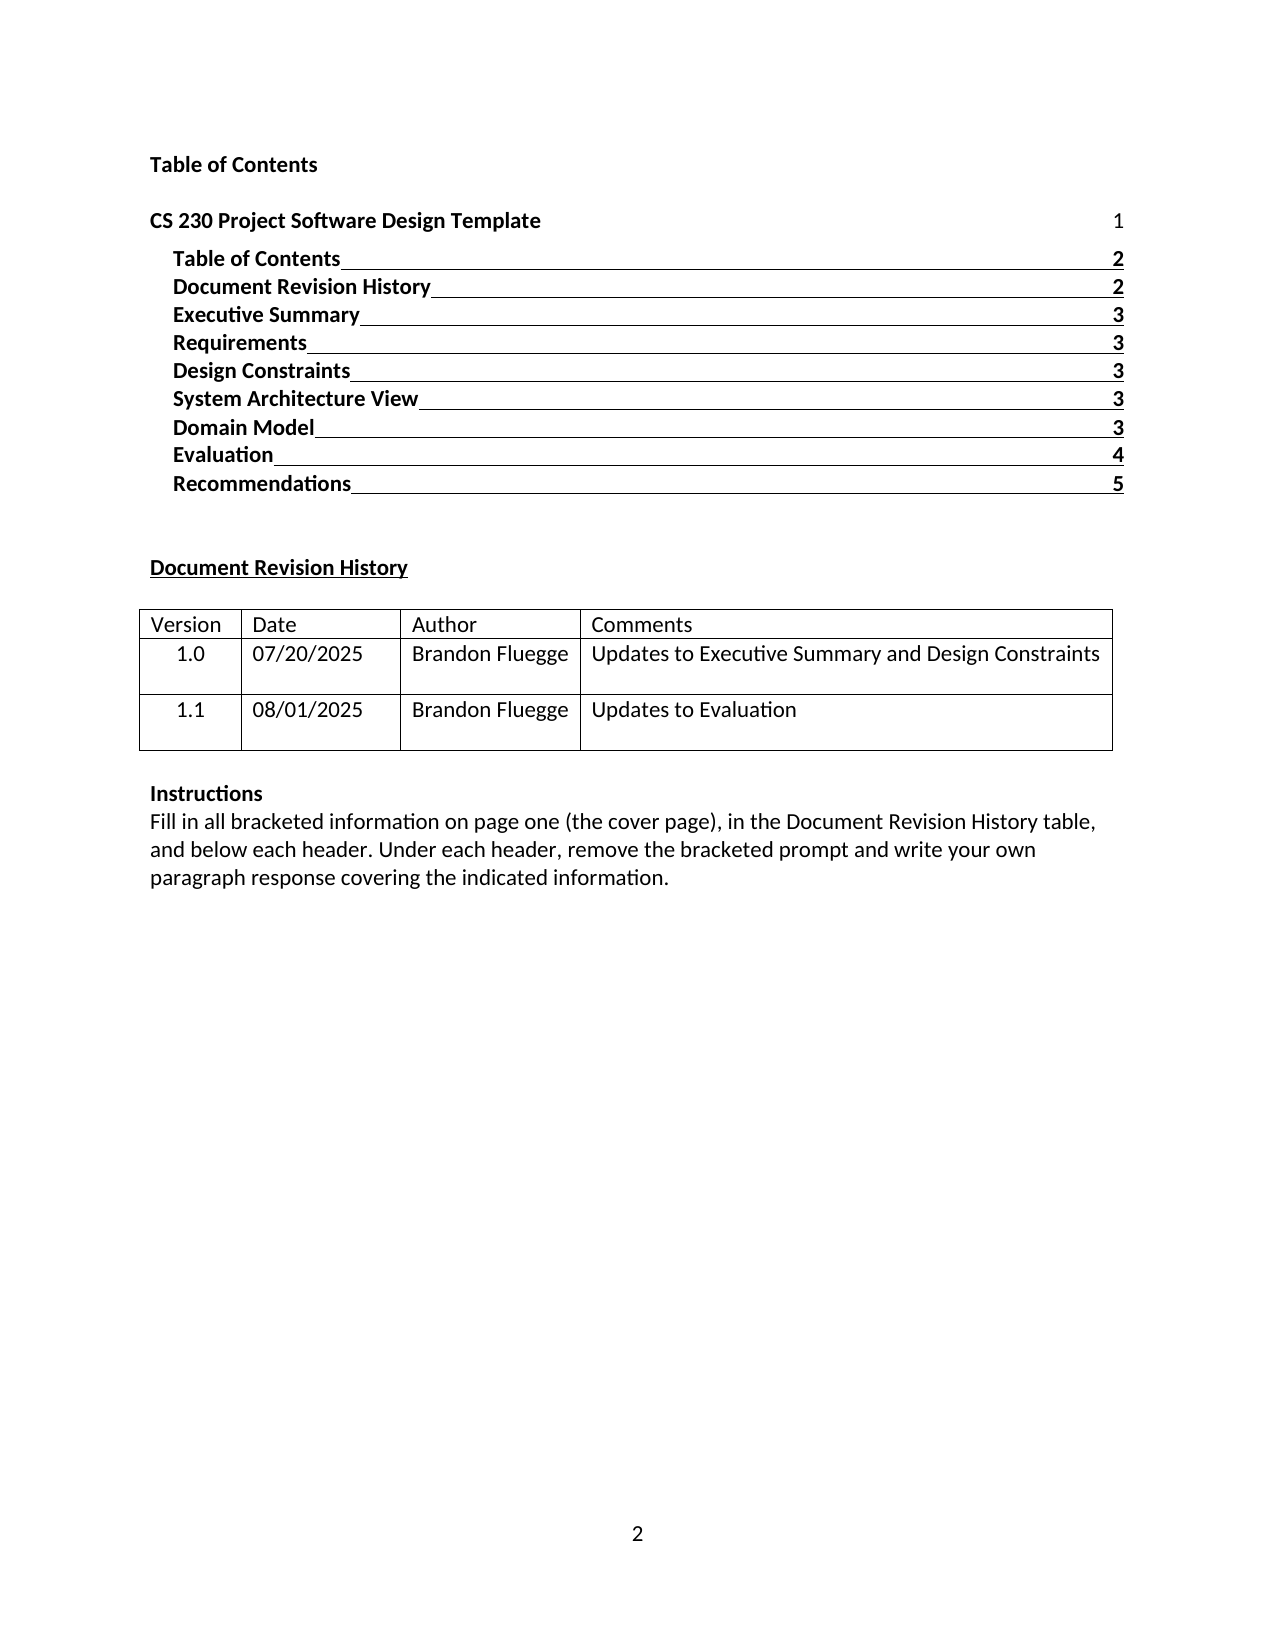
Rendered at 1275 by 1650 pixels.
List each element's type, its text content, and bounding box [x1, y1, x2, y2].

text Instructions [150, 779, 1125, 807]
table_cell Updates to Executive Summary and Design Constraints [581, 639, 1112, 694]
table_header Date [242, 610, 400, 638]
text Fill in all bracketed information on page one (the cover page), in the Document Revision History table, and below each header. Under each header, remove the bracketed prompt and write your own paragraph response covering the indicated information. [150, 807, 1125, 891]
table_header Comments [581, 610, 1112, 638]
table_cell 08/01/2025 [242, 695, 400, 750]
table_cell Brandon Fluegge [401, 639, 580, 694]
table_header Version [140, 610, 241, 638]
table_cell Brandon Fluegge [401, 695, 580, 750]
subtitle Document Revision History [150, 553, 1125, 581]
table_cell 07/20/2025 [242, 639, 400, 694]
table_cell Updates to Evaluation [581, 695, 1112, 750]
table_cell 1.1 [140, 695, 241, 750]
table_cell 1.0 [140, 639, 241, 694]
subtitle Table of Contents [150, 150, 1125, 178]
table_header Author [401, 610, 580, 638]
